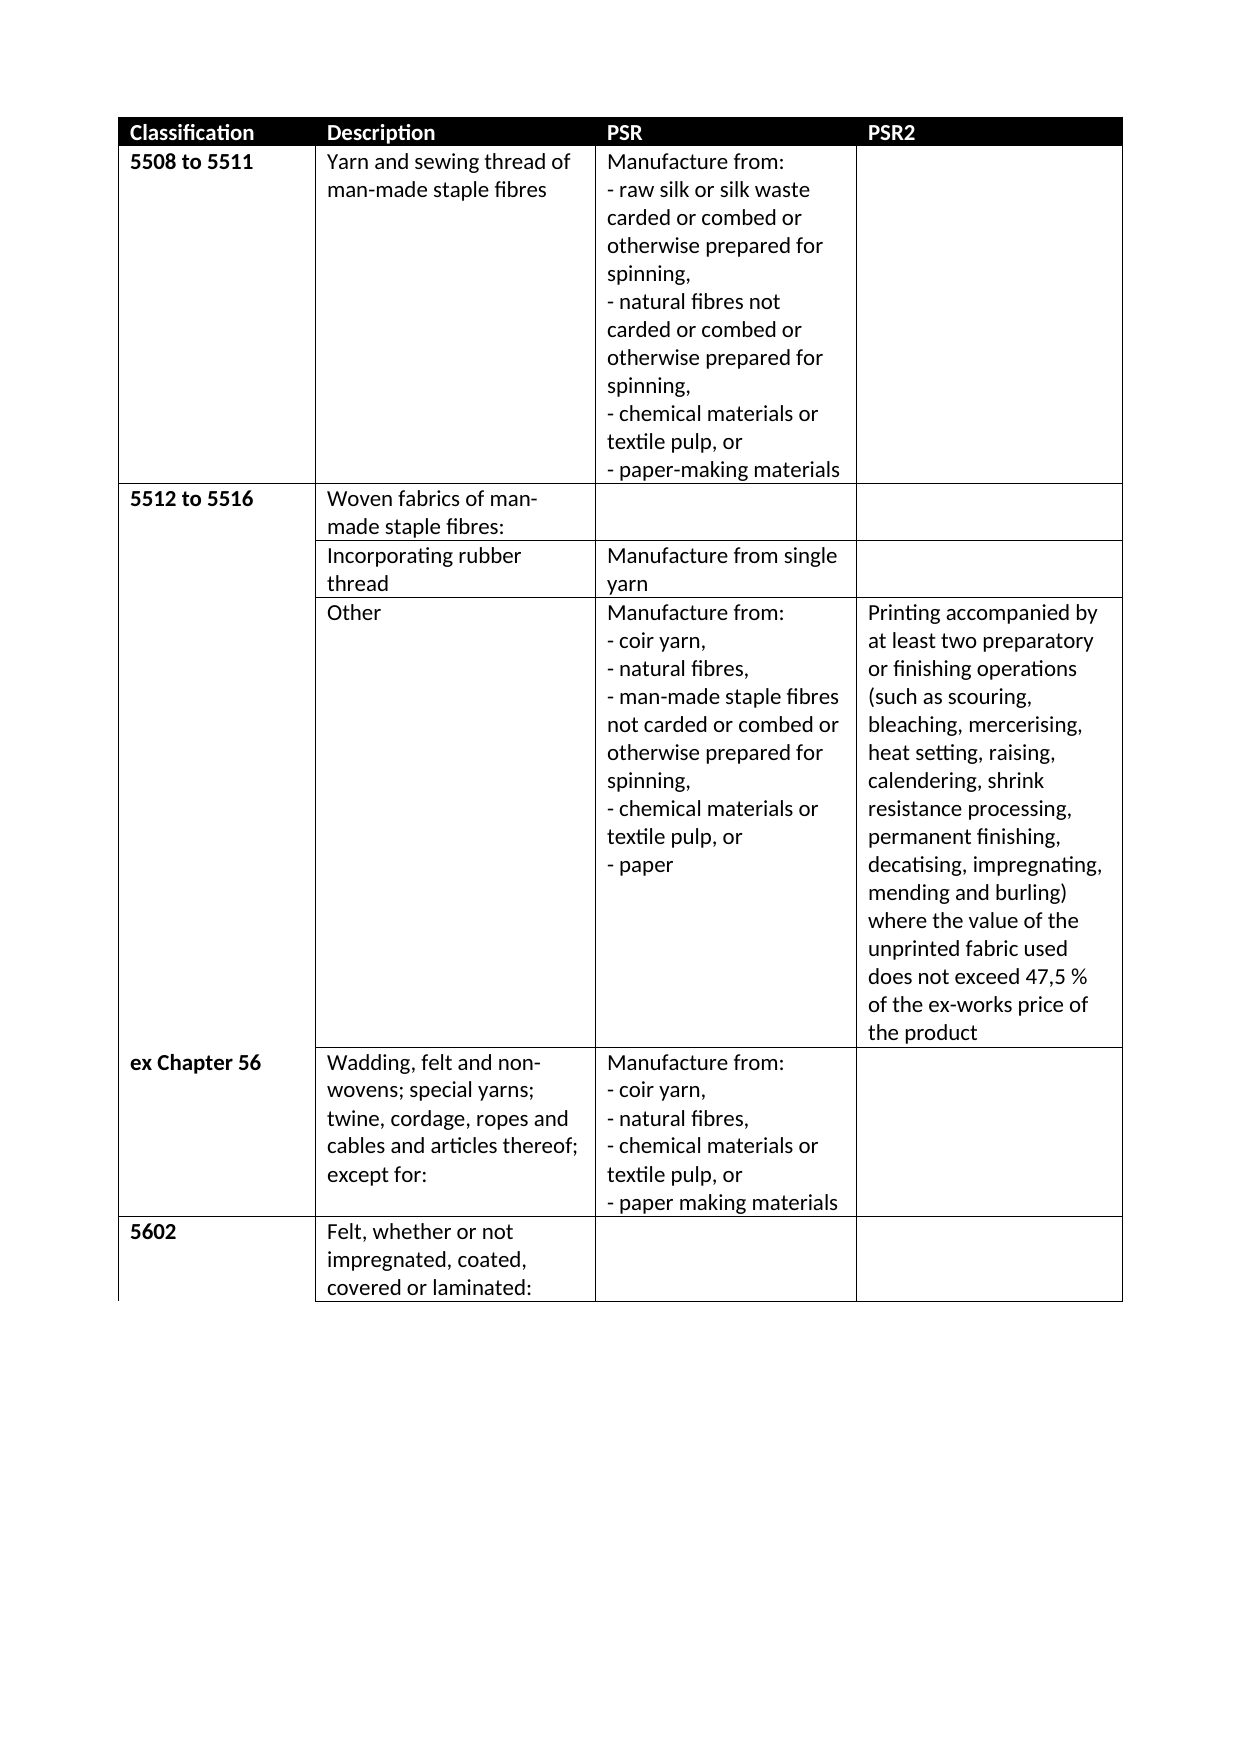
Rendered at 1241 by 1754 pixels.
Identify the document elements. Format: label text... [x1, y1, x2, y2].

table_cell ex Chapter 56 [119, 1047, 315, 1216]
table_cell 5512 to 5516 [119, 484, 315, 1047]
table_header PSR [596, 118, 856, 146]
table_cell Manufacture from: - raw silk or silk waste carded or combed or otherwise prepared for spinning, - natural fibres not carded or combed or otherwise prepared for spinning, - chemical materials or textile pulp, or - paper-making materials [596, 146, 856, 483]
table_cell Woven fabrics of man-made staple fibres: [316, 484, 595, 540]
table_cell 5508 to 5511 [119, 146, 315, 483]
table_cell Incorporating rubber thread [316, 541, 595, 597]
table_header Classification [119, 118, 315, 146]
table_cell [857, 541, 1122, 597]
table_cell Felt, whether or not impregnated, coated, covered or laminated: [316, 1217, 595, 1301]
table_cell [857, 146, 1122, 483]
table_cell [596, 1217, 856, 1301]
table_cell Wadding, felt and non-wovens; special yarns; twine, cordage, ropes and cables and articles thereof; except for: [316, 1048, 595, 1216]
table_cell Printing accompanied by at least two preparatory or finishing operations (such as scouring, bleaching, mercerising, heat setting, raising, calendering, shrink resistance processing, permanent finishing, decatising, impregnating, mending and burling) where the value of the unprinted fabric used does not exceed 47,5 % of the ex-works price of the product [857, 598, 1122, 1047]
table_cell [857, 484, 1122, 540]
table_cell Yarn and sewing thread of man-made staple fibres [316, 146, 595, 483]
table_cell [596, 484, 856, 540]
table_cell 5602 [119, 1217, 315, 1301]
table_cell Manufacture from: - coir yarn, - natural fibres, - man-made staple fibres not carded or combed or otherwise prepared for spinning, - chemical materials or textile pulp, or - paper [596, 598, 856, 1047]
table_header PSR2 [857, 118, 1122, 146]
table_cell Manufacture from single yarn [596, 541, 856, 597]
table_cell [857, 1048, 1122, 1216]
table_cell Other [316, 598, 595, 1047]
table_cell Manufacture from: - coir yarn, - natural fibres, - chemical materials or textile pulp, or - paper making materials [596, 1048, 856, 1216]
table_header Description [316, 118, 595, 146]
table_cell [857, 1217, 1122, 1301]
